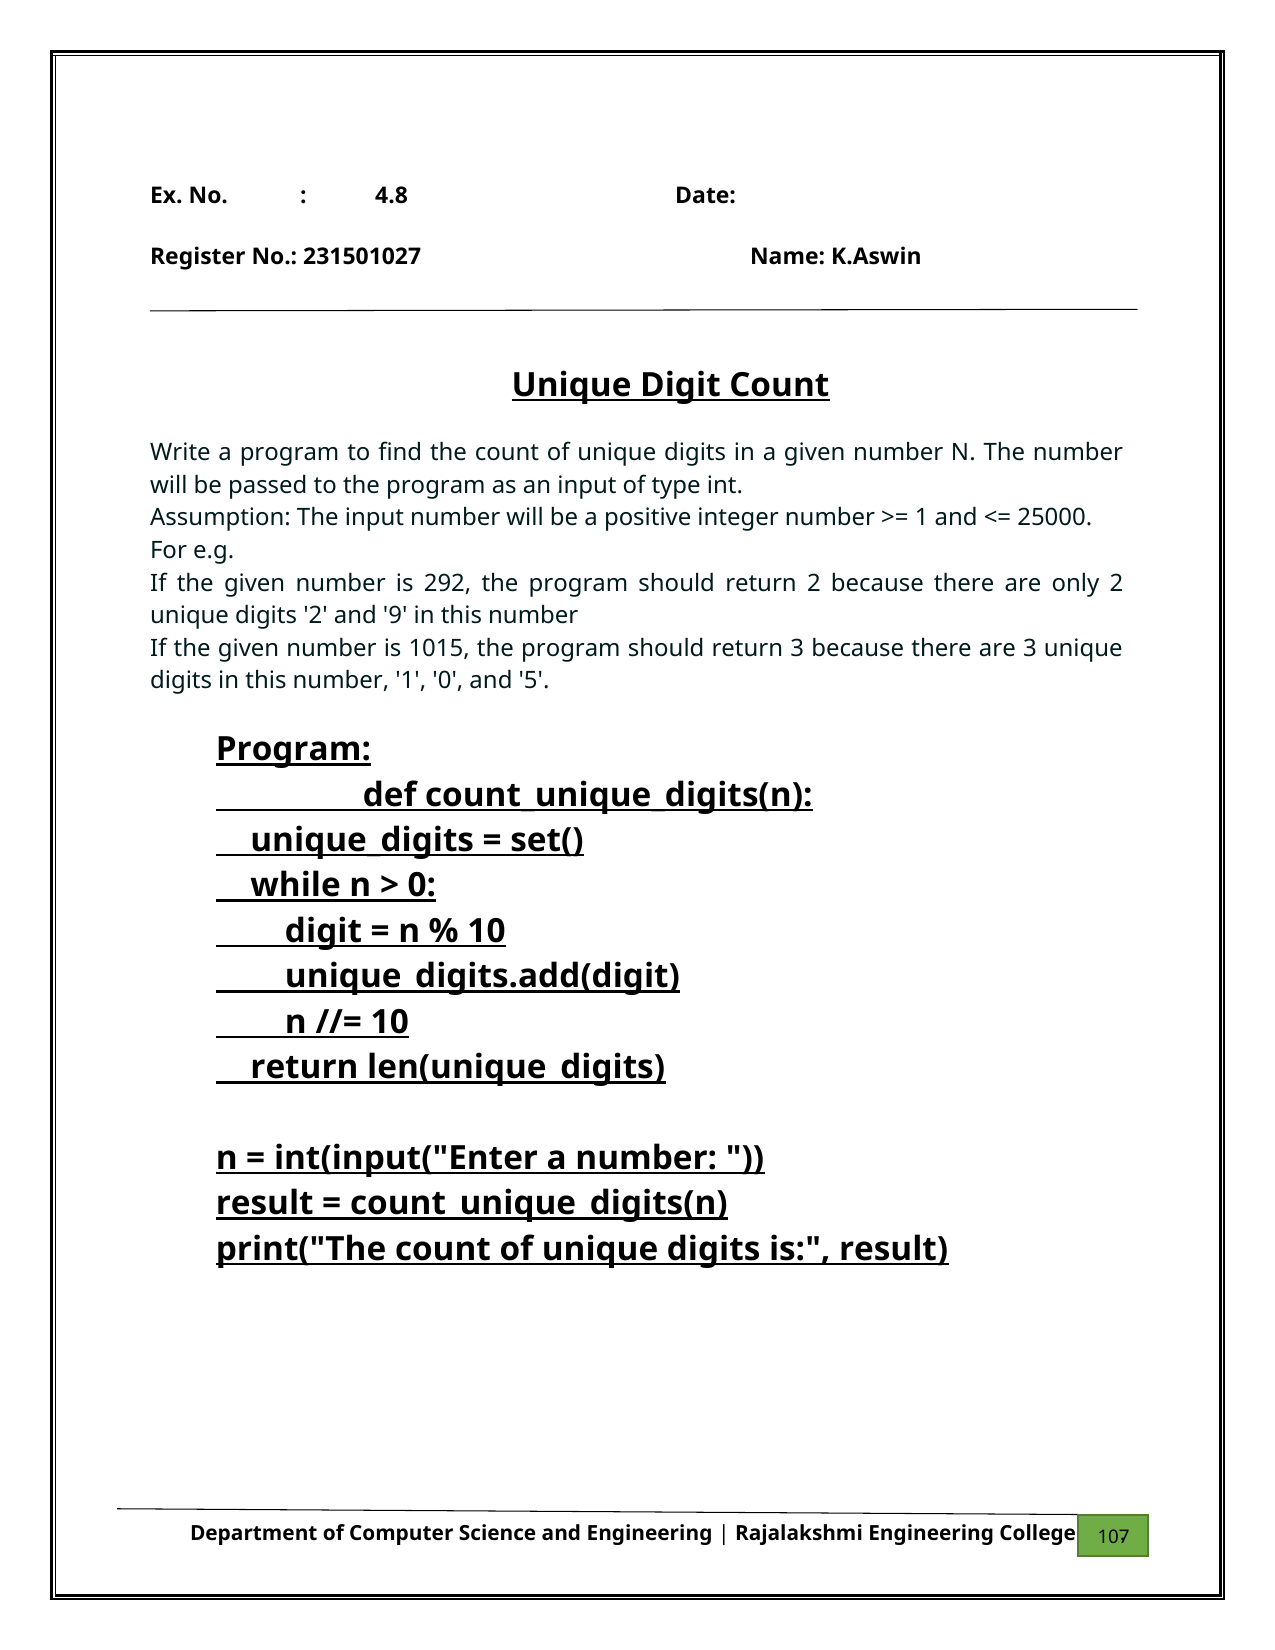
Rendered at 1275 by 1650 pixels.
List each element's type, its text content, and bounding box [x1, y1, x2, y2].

text Write a program to find the count of unique digits in a given number N. The number will be passed to the program as an input of type int. [150, 435, 1125, 500]
list unique_digits.add(digit) [216, 952, 1125, 997]
list def count_unique_digits(n): [216, 770, 1125, 816]
list unique_digits = set() [216, 816, 1125, 861]
text If the given number is 1015, the program should return 3 because there are 3 unique digits in this number, '1', '0', and '5'. [150, 631, 1125, 696]
text Register No.: 231501027 Name: K.Aswin [150, 239, 1125, 271]
text Assumption: The input number will be a positive integer number >= 1 and <= 25000. [150, 500, 1125, 533]
text Ex. No. : 4.8 Date: [150, 179, 1125, 210]
list Unique Digit Count [216, 360, 1125, 406]
list while n > 0: [216, 861, 1125, 907]
list digit = n % 10 [216, 907, 1125, 952]
list n //= 10 [216, 997, 1125, 1043]
text For e.g. [150, 533, 1125, 565]
list print("The count of unique digits is:", result) [216, 1224, 1125, 1270]
list result = count_unique_digits(n) [216, 1179, 1125, 1224]
text If the given number is 292, the program should return 2 because there are only 2 unique digits '2' and '9' in this number [150, 565, 1125, 631]
list Program: [216, 725, 1125, 770]
list return len(unique_digits) [216, 1043, 1125, 1088]
list n = int(input("Enter a number: ")) [216, 1134, 1125, 1179]
